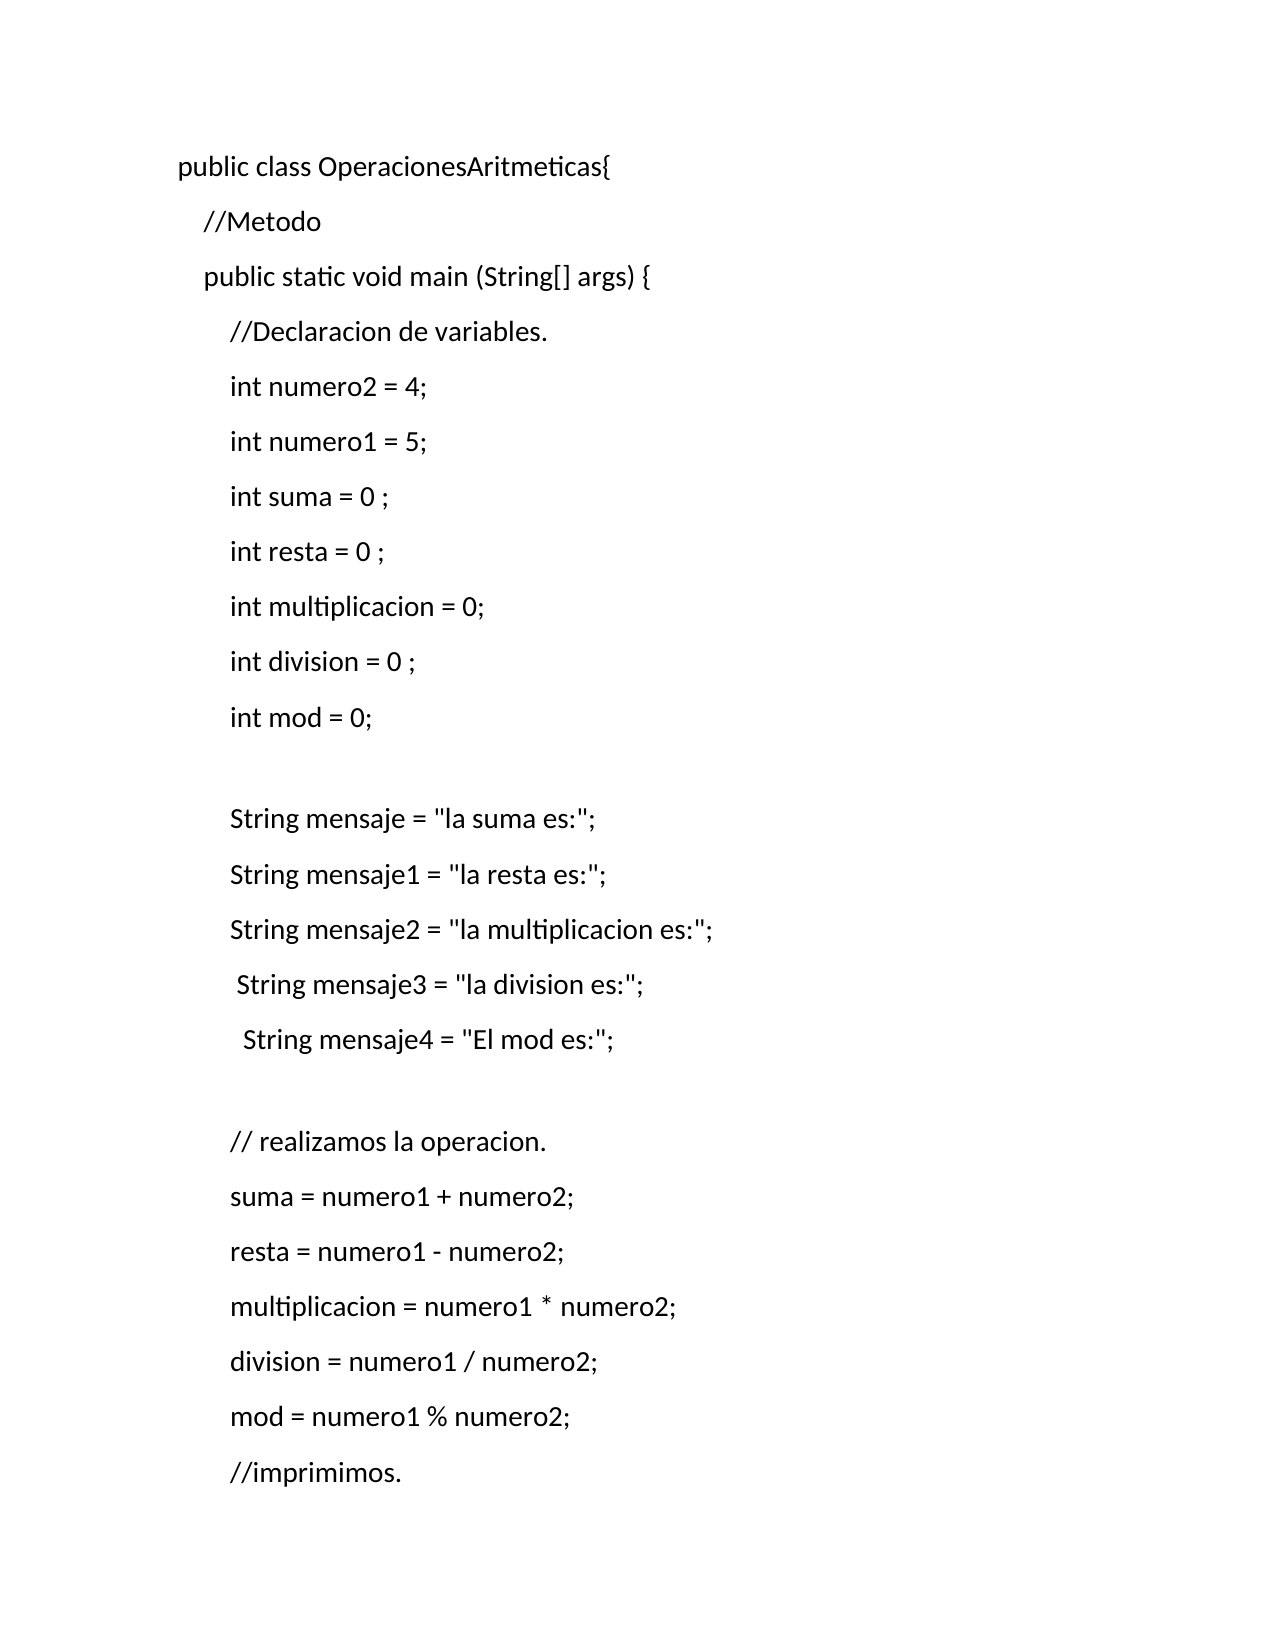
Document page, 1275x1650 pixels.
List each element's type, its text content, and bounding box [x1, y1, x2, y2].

text int division = 0 ; [177, 643, 1098, 679]
text int resta = 0 ; [177, 533, 1098, 569]
text mod = numero1 % numero2; [177, 1398, 1098, 1434]
text String mensaje = "la suma es:"; [177, 801, 1098, 836]
text //Declaracion de variables. [177, 313, 1098, 348]
text public class OperacionesAritmeticas{ [177, 148, 1098, 183]
text String mensaje3 = "la division es:"; [177, 966, 1098, 1002]
text int numero2 = 4; [177, 368, 1098, 404]
text //Metodo [177, 203, 1098, 238]
text //imprimimos. [177, 1454, 1098, 1489]
text multiplicacion = numero1 * numero2; [177, 1288, 1098, 1324]
text division = numero1 / numero2; [177, 1343, 1098, 1379]
text resta = numero1 - numero2; [177, 1233, 1098, 1269]
text String mensaje1 = "la resta es:"; [177, 856, 1098, 891]
text int numero1 = 5; [177, 423, 1098, 459]
text // realizamos la operacion. [177, 1123, 1098, 1159]
text public static void main (String[] args) { [177, 258, 1098, 293]
text int suma = 0 ; [177, 478, 1098, 514]
text int multiplicacion = 0; [177, 588, 1098, 624]
text suma = numero1 + numero2; [177, 1178, 1098, 1214]
text String mensaje4 = "El mod es:"; [177, 1021, 1098, 1057]
text int mod = 0; [177, 699, 1098, 734]
text String mensaje2 = "la multiplicacion es:"; [177, 911, 1098, 946]
